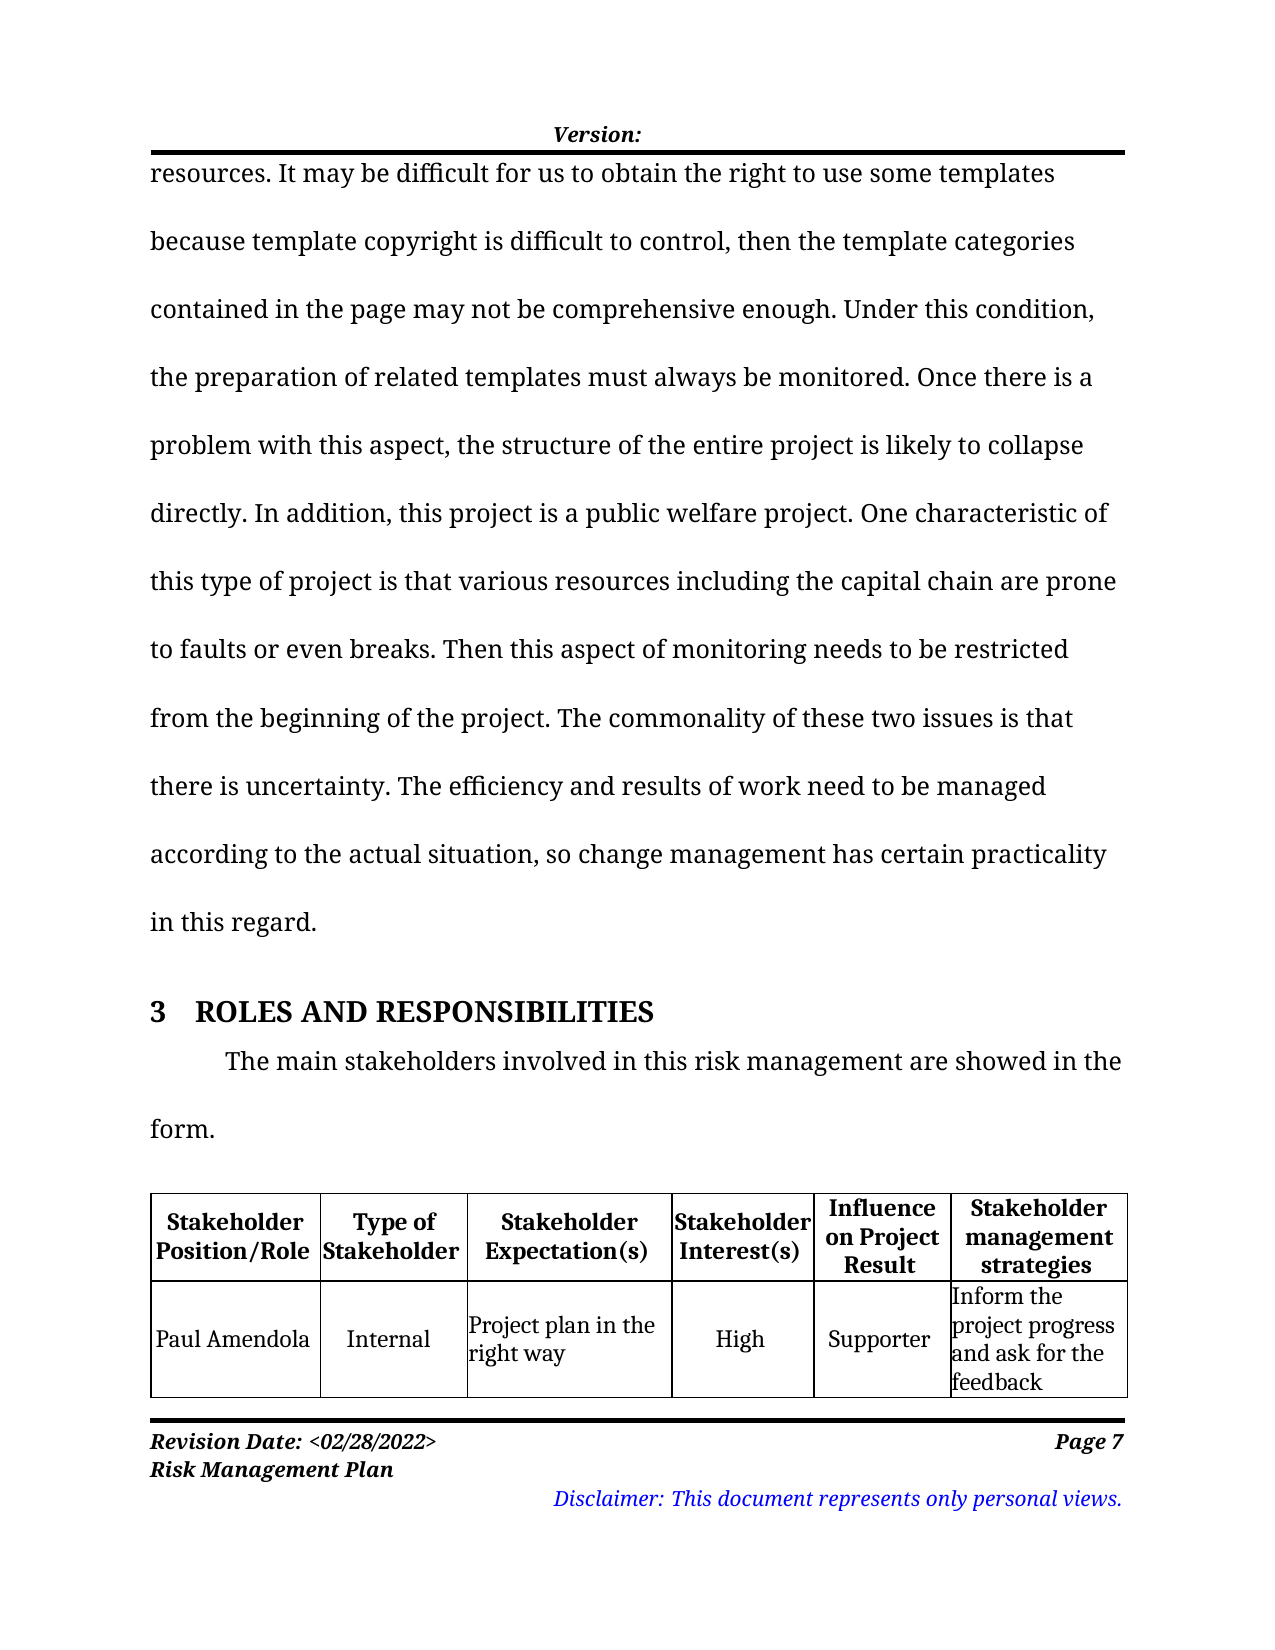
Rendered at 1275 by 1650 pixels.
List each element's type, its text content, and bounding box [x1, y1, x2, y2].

table_header Stakeholder Expectation(s) [468, 1194, 671, 1280]
subtitle Roles and responsibilities [150, 991, 1125, 1031]
table_cell Paul Amendola [152, 1282, 320, 1397]
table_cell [952, 1282, 1127, 1397]
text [150, 155, 1125, 939]
table_header Stakeholder Position/Role [152, 1194, 320, 1280]
text The main stakeholders involved in this risk management are showed in the form. [150, 1044, 1125, 1146]
table_cell High [673, 1282, 813, 1397]
table_header Stakeholder management strategies [952, 1194, 1127, 1280]
table_cell Internal [321, 1282, 467, 1397]
table_cell Supporter [815, 1282, 950, 1397]
table_cell Project plan in the right way [468, 1282, 671, 1397]
table_header Stakeholder Interest(s) [673, 1194, 813, 1280]
table_header Type of Stakeholder [321, 1194, 467, 1280]
table_header Influence on Project Result [815, 1194, 950, 1280]
